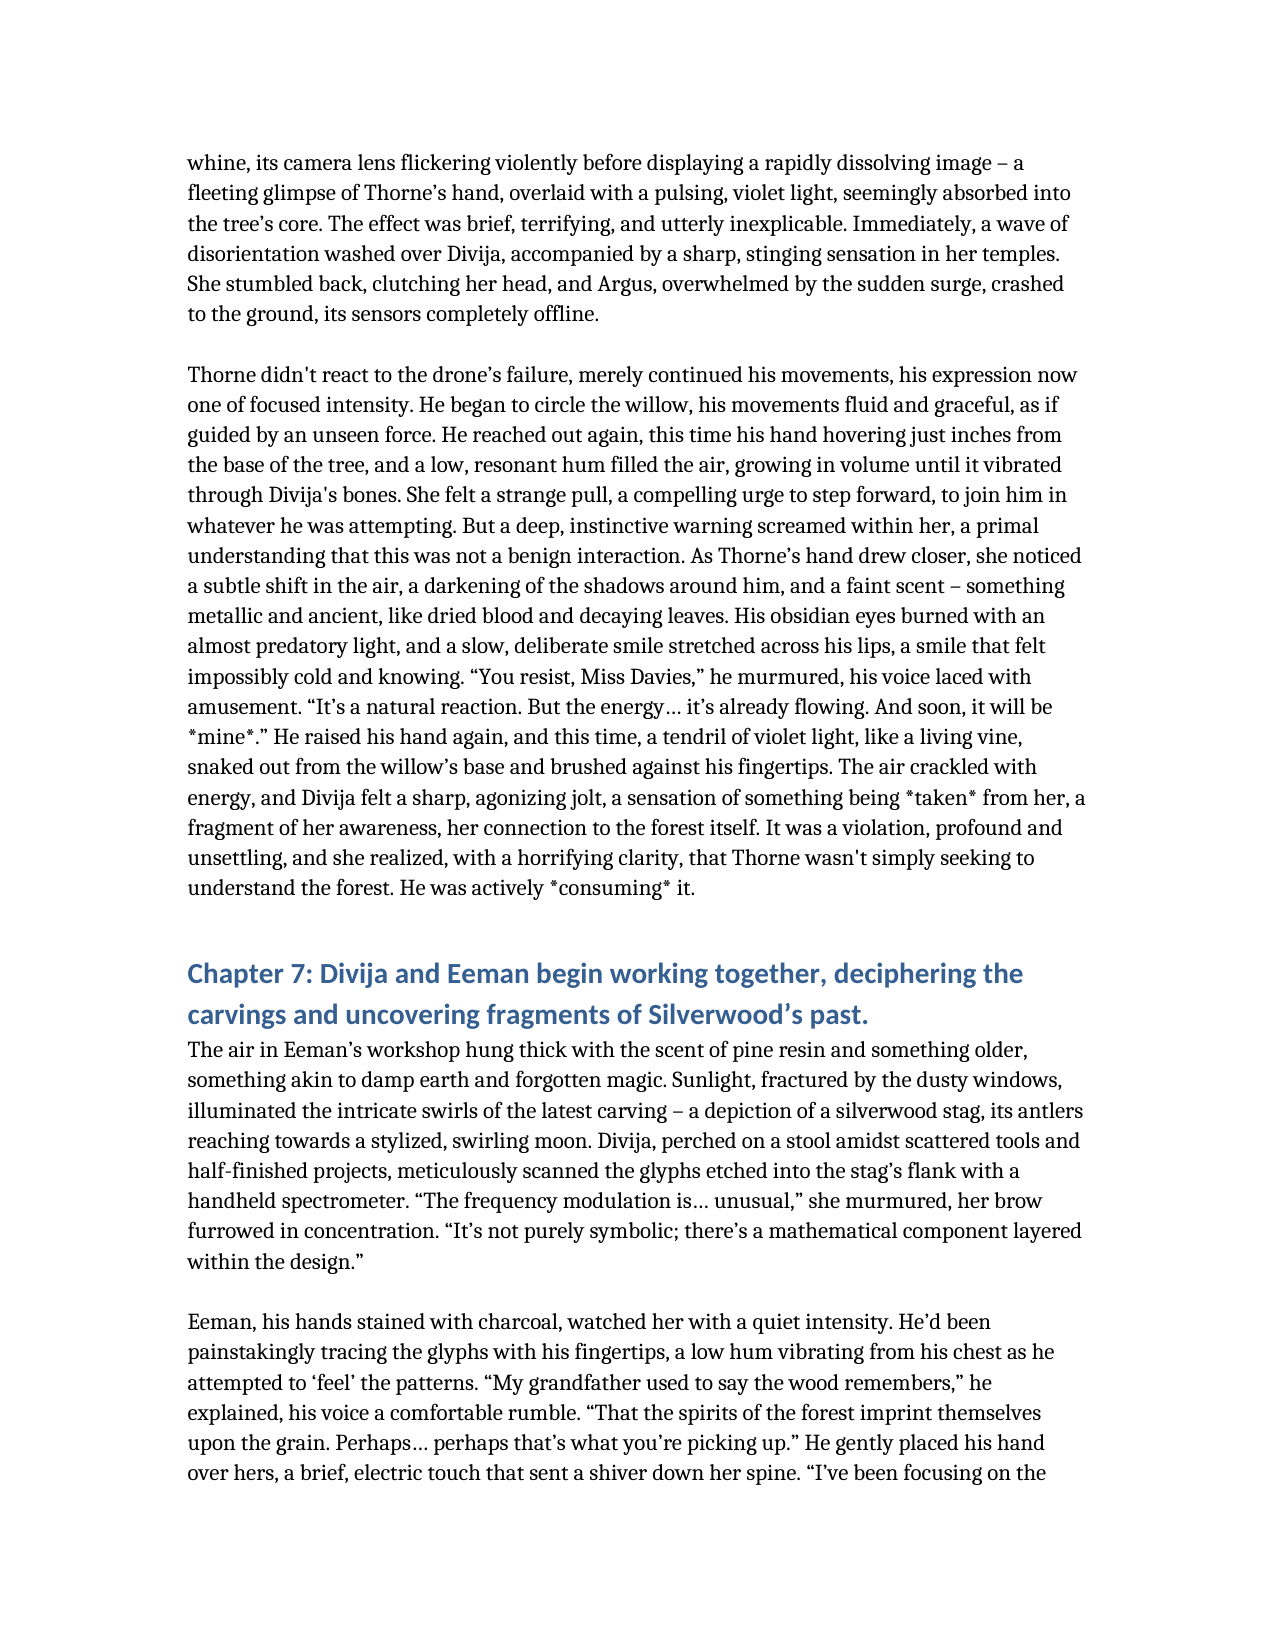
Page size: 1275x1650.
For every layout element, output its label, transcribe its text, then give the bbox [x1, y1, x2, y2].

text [187, 150, 1087, 901]
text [187, 1037, 1087, 1486]
subtitle Chapter 7: Divija and Eeman begin working together, deciphering the carvings and uncovering fragments of Silverwood’s past. [187, 955, 1087, 1032]
